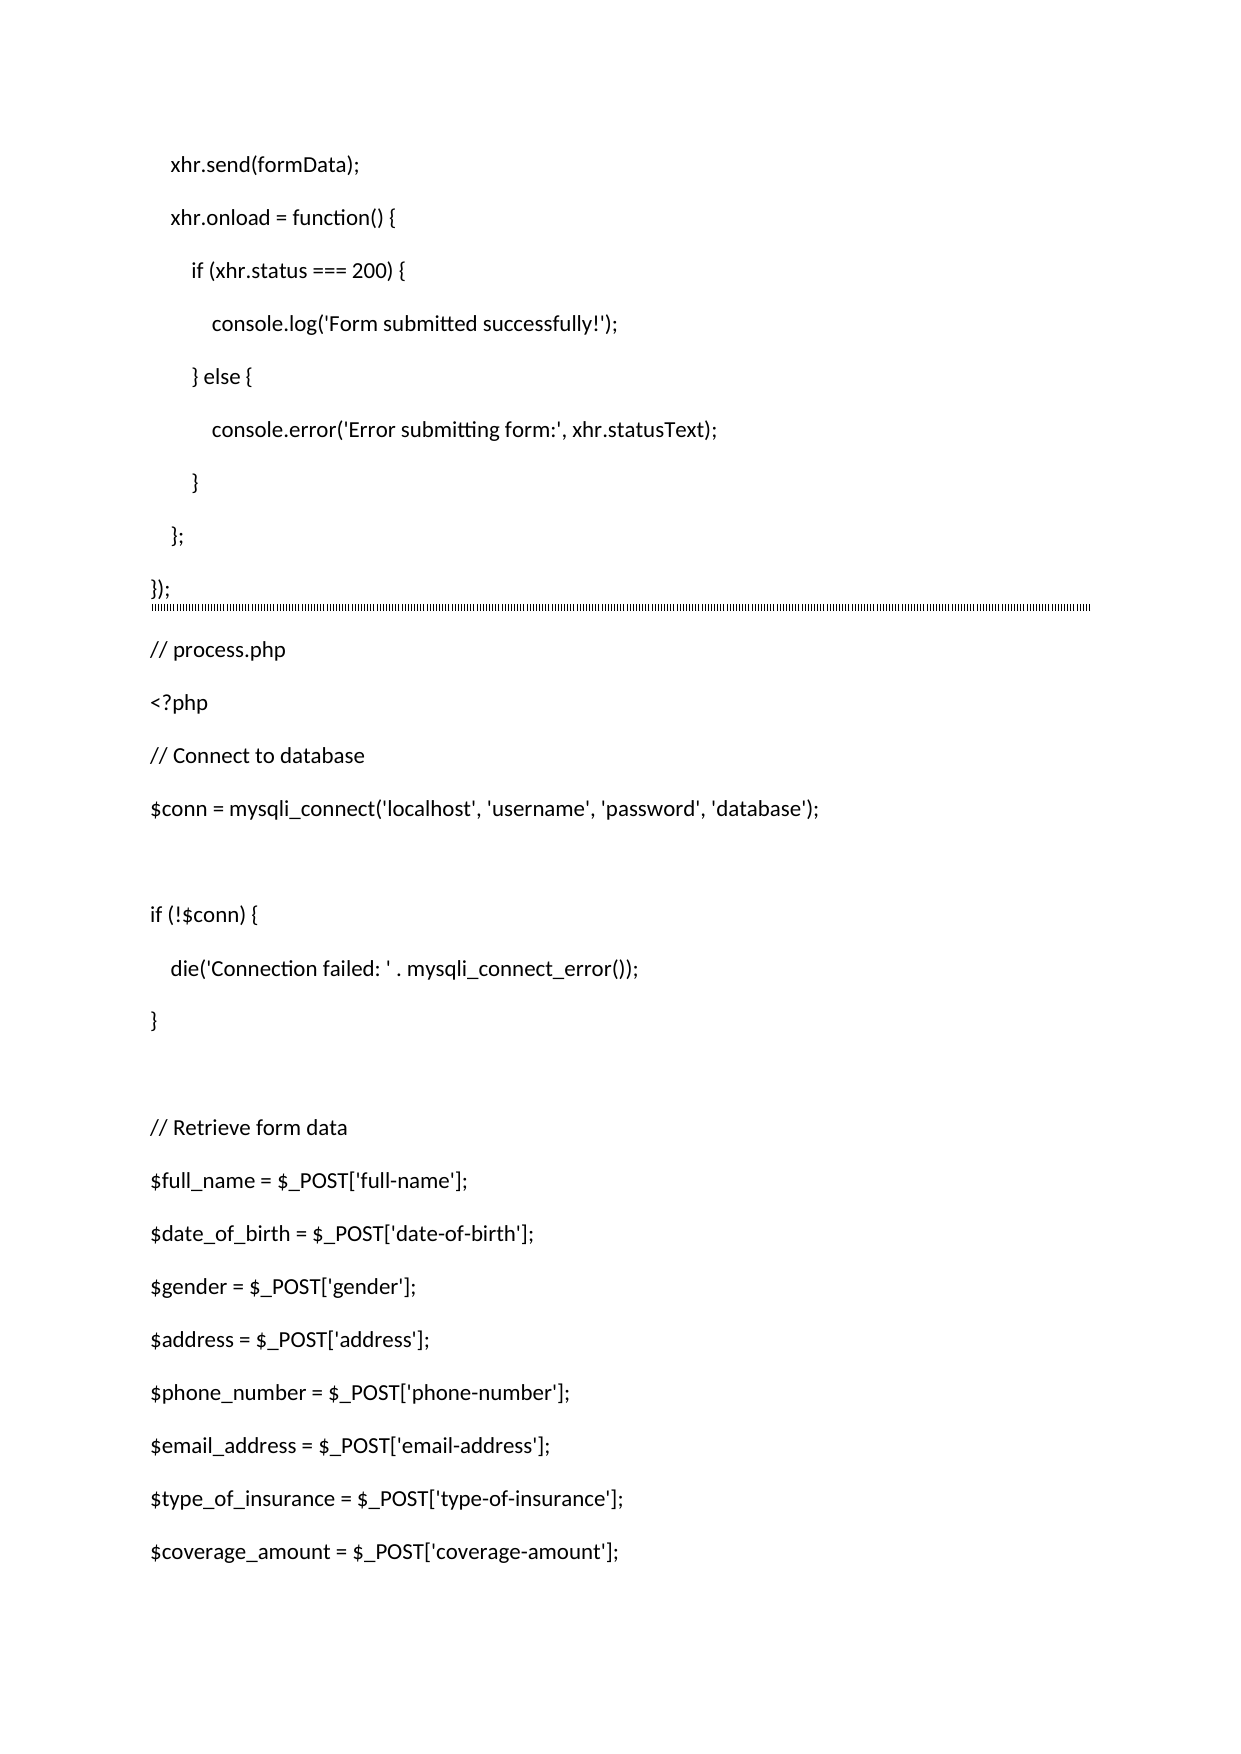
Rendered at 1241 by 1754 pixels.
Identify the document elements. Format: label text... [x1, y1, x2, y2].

text xhr.onload = function() { [150, 203, 1090, 231]
text console.log('Form submitted successfully!'); [150, 309, 1090, 337]
text <?php [150, 688, 1090, 717]
text $gender = $_POST['gender']; [150, 1272, 1090, 1300]
text } [150, 1007, 1090, 1035]
text xhr.send(formData); [150, 150, 1090, 178]
text // Retrieve form data [150, 1113, 1090, 1141]
text }; [150, 521, 1090, 549]
text } [150, 468, 1090, 496]
text // Connect to database [150, 742, 1090, 769]
text $coverage_amount = $_POST['coverage-amount']; [150, 1537, 1090, 1565]
text $type_of_insurance = $_POST['type-of-insurance']; [150, 1484, 1090, 1512]
text }); [150, 574, 1090, 611]
text $full_name = $_POST['full-name']; [150, 1166, 1090, 1194]
text die('Connection failed: ' . mysqli_connect_error()); [150, 954, 1090, 982]
text console.error('Error submitting form:', xhr.statusText); [150, 415, 1090, 443]
text if (!$conn) { [150, 901, 1090, 929]
text $phone_number = $_POST['phone-number']; [150, 1378, 1090, 1406]
text $address = $_POST['address']; [150, 1325, 1090, 1353]
text $email_address = $_POST['email-address']; [150, 1431, 1090, 1459]
text } else { [150, 362, 1090, 390]
text // process.php [150, 636, 1090, 663]
text $conn = mysqli_connect('localhost', 'username', 'password', 'database'); [150, 794, 1090, 823]
text $date_of_birth = $_POST['date-of-birth']; [150, 1219, 1090, 1247]
text if (xhr.status === 200) { [150, 256, 1090, 284]
